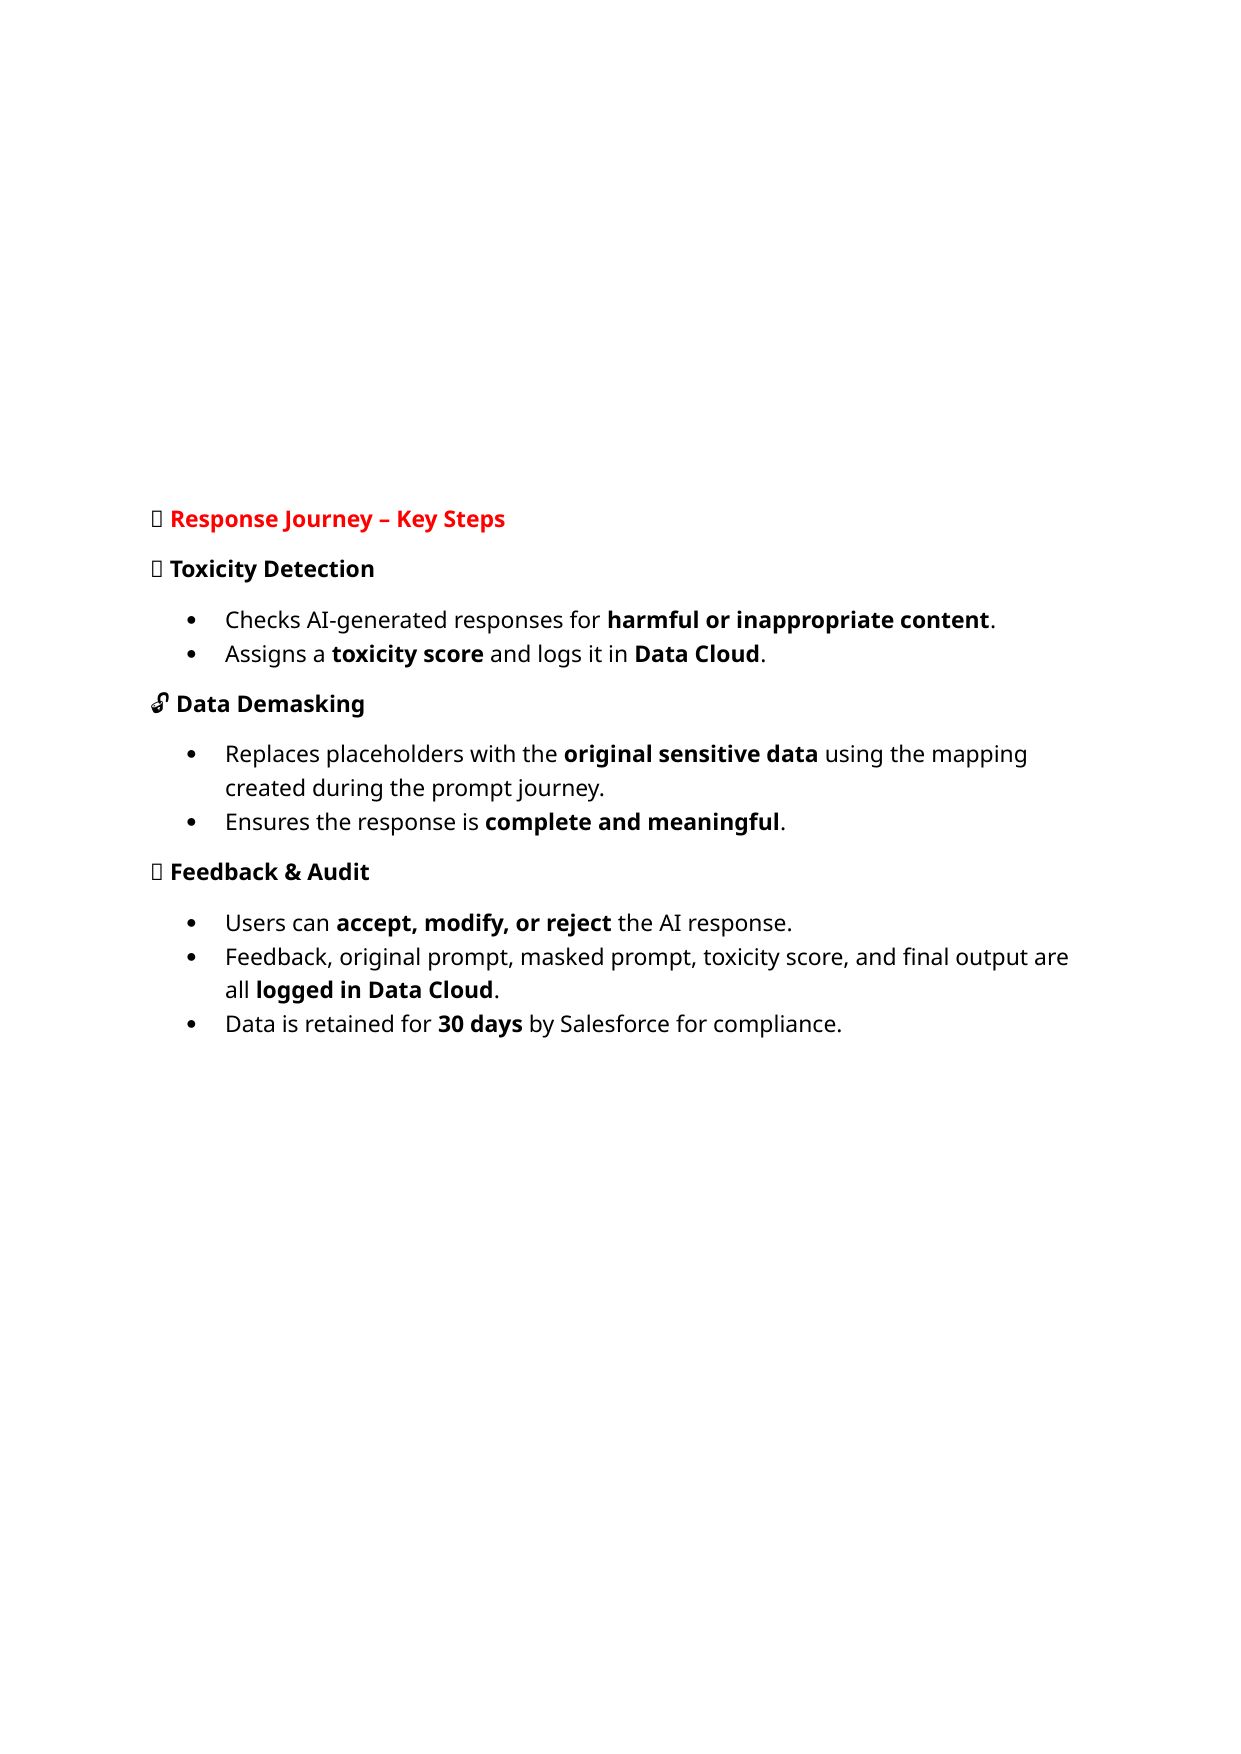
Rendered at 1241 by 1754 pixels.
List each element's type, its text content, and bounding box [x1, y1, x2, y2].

text 📝 Feedback & Audit [150, 856, 1090, 887]
list Assigns a toxicity score and logs it in Data Cloud. [187, 637, 1090, 669]
list Replaces placeholders with the original sensitive data using the mapping created during the prompt journey. [187, 738, 1090, 803]
list Data is retained for 30 days by Salesforce for compliance. [187, 1008, 1090, 1039]
text 🧪 Toxicity Detection [150, 553, 1090, 584]
list Users can accept, modify, or reject the AI response. [187, 907, 1090, 938]
text 🔁 Response Journey – Key Steps [150, 503, 1090, 534]
list Ensures the response is complete and meaningful. [187, 806, 1090, 837]
list Checks AI-generated responses for harmful or inappropriate content. [187, 604, 1090, 635]
text 🔓 Data Demasking [150, 688, 1090, 719]
list Feedback, original prompt, masked prompt, toxicity score, and final output are all logged in Data Cloud. [187, 940, 1090, 1005]
